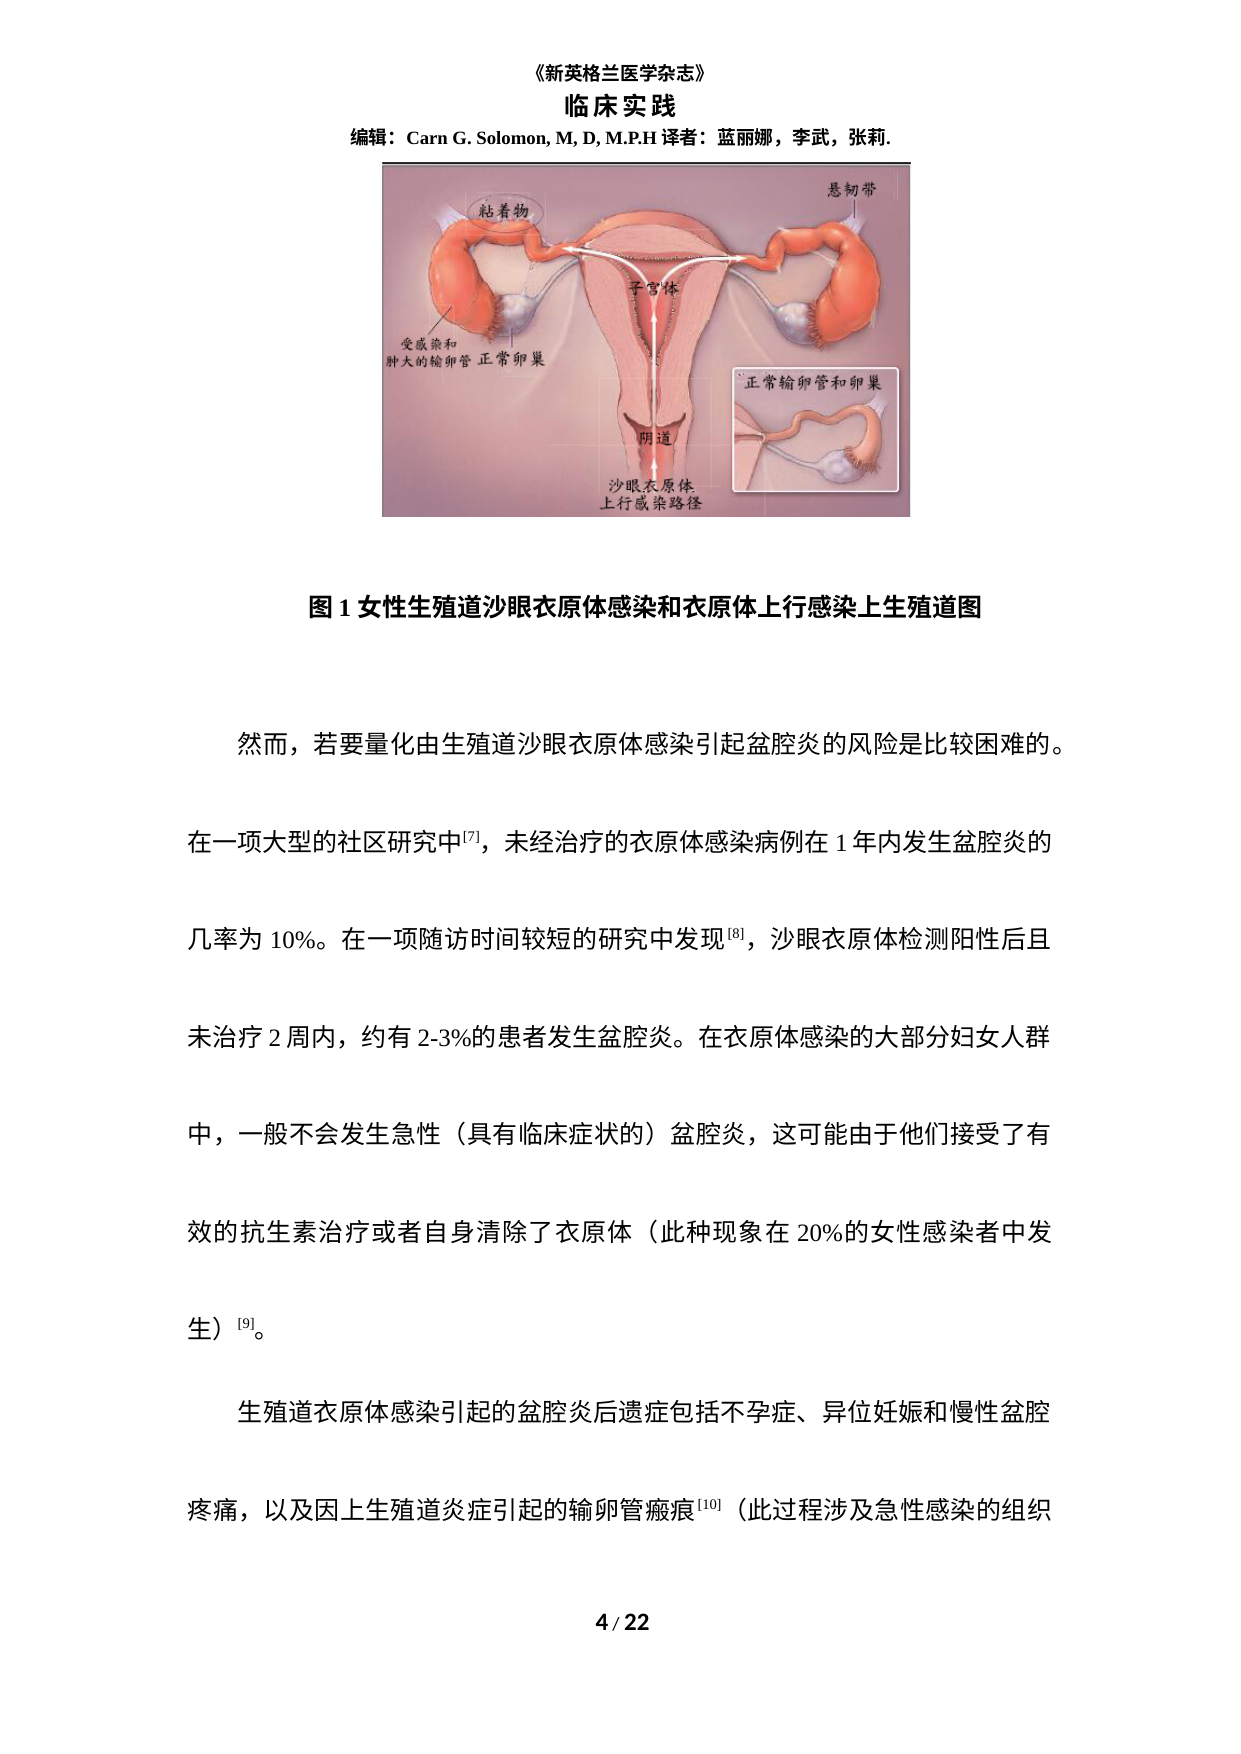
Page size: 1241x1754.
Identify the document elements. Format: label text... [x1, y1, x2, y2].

picture [379, 162, 912, 517]
text 图1 女性生殖道沙眼衣原体感染和衣原体上行感染上生殖道图 [187, 573, 1053, 638]
text 然而，若要量化由生殖道沙眼衣原体感染引起盆腔炎的风险是比较困难的。在一项大型的社区研究中[7]，未经治疗的衣原体感染病例在1年内发生盆腔炎的几率为10%。在一项随访时间较短的研究中发现[8]，沙眼衣原体检测阳性后且未治疗2周内，约有2-3%的患者发生盆腔炎。在衣原体感染的大部分妇女人群中，一般不会发生急性（具有临床症状的）盆腔炎，这可能由于他们接受了有效的抗生素治疗或者自身清除了衣原体（此种现象在20%的女性感染者中发生）[9]。 [187, 710, 1053, 1360]
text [187, 1378, 1053, 1541]
